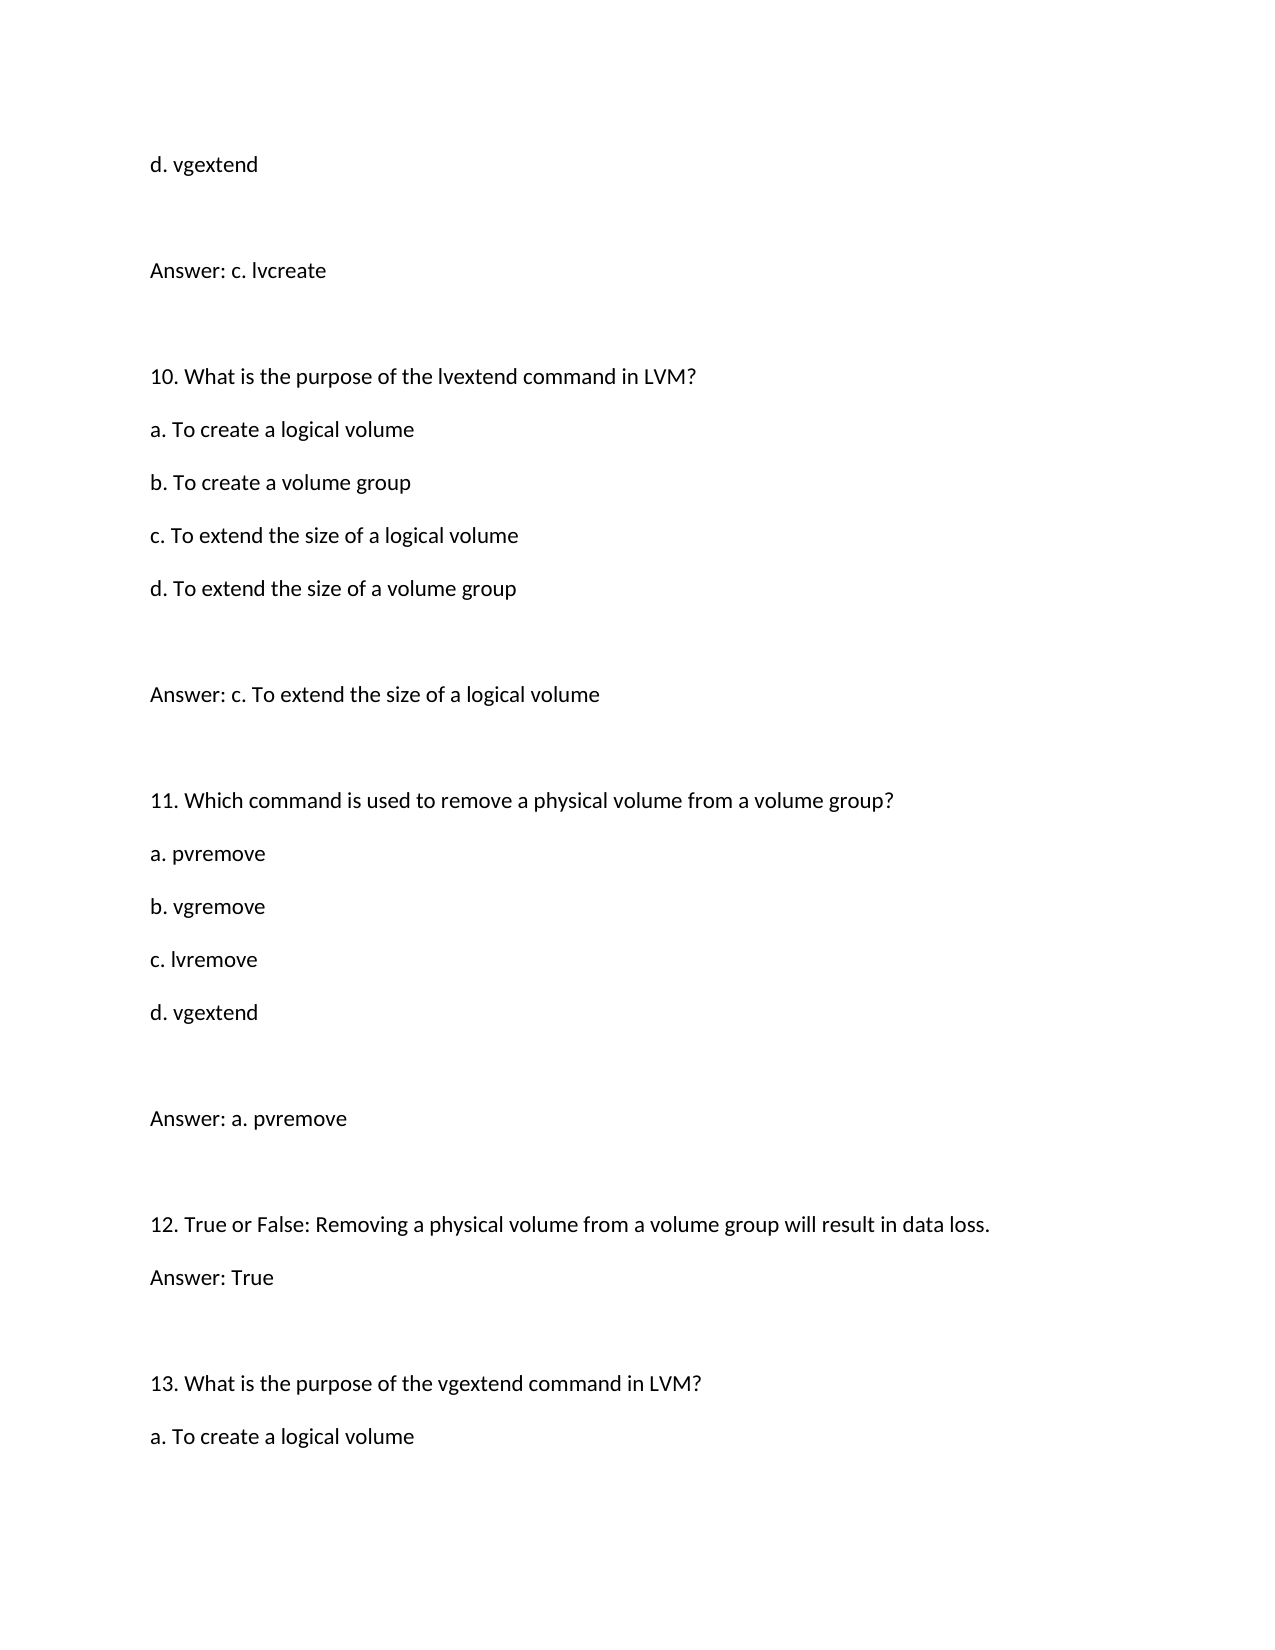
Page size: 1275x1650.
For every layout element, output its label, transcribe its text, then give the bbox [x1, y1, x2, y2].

text a. pvremove [150, 839, 1125, 867]
text a. To create a logical volume [150, 415, 1125, 443]
text a. To create a logical volume [150, 1422, 1125, 1451]
text d. To extend the size of a volume group [150, 574, 1125, 602]
text c. lvremove [150, 945, 1125, 973]
text Answer: c. To extend the size of a logical volume [150, 680, 1125, 708]
text 10. What is the purpose of the lvextend command in LVM? [150, 362, 1125, 390]
text b. To create a volume group [150, 468, 1125, 496]
text d. vgextend [150, 998, 1125, 1026]
text 12. True or False: Removing a physical volume from a volume group will result in data loss. [150, 1210, 1125, 1238]
text d. vgextend [150, 150, 1125, 178]
text Answer: True [150, 1263, 1125, 1291]
text 13. What is the purpose of the vgextend command in LVM? [150, 1369, 1125, 1397]
text Answer: a. pvremove [150, 1104, 1125, 1132]
text b. vgremove [150, 892, 1125, 920]
text Answer: c. lvcreate [150, 256, 1125, 284]
text c. To extend the size of a logical volume [150, 521, 1125, 549]
text 11. Which command is used to remove a physical volume from a volume group? [150, 786, 1125, 814]
